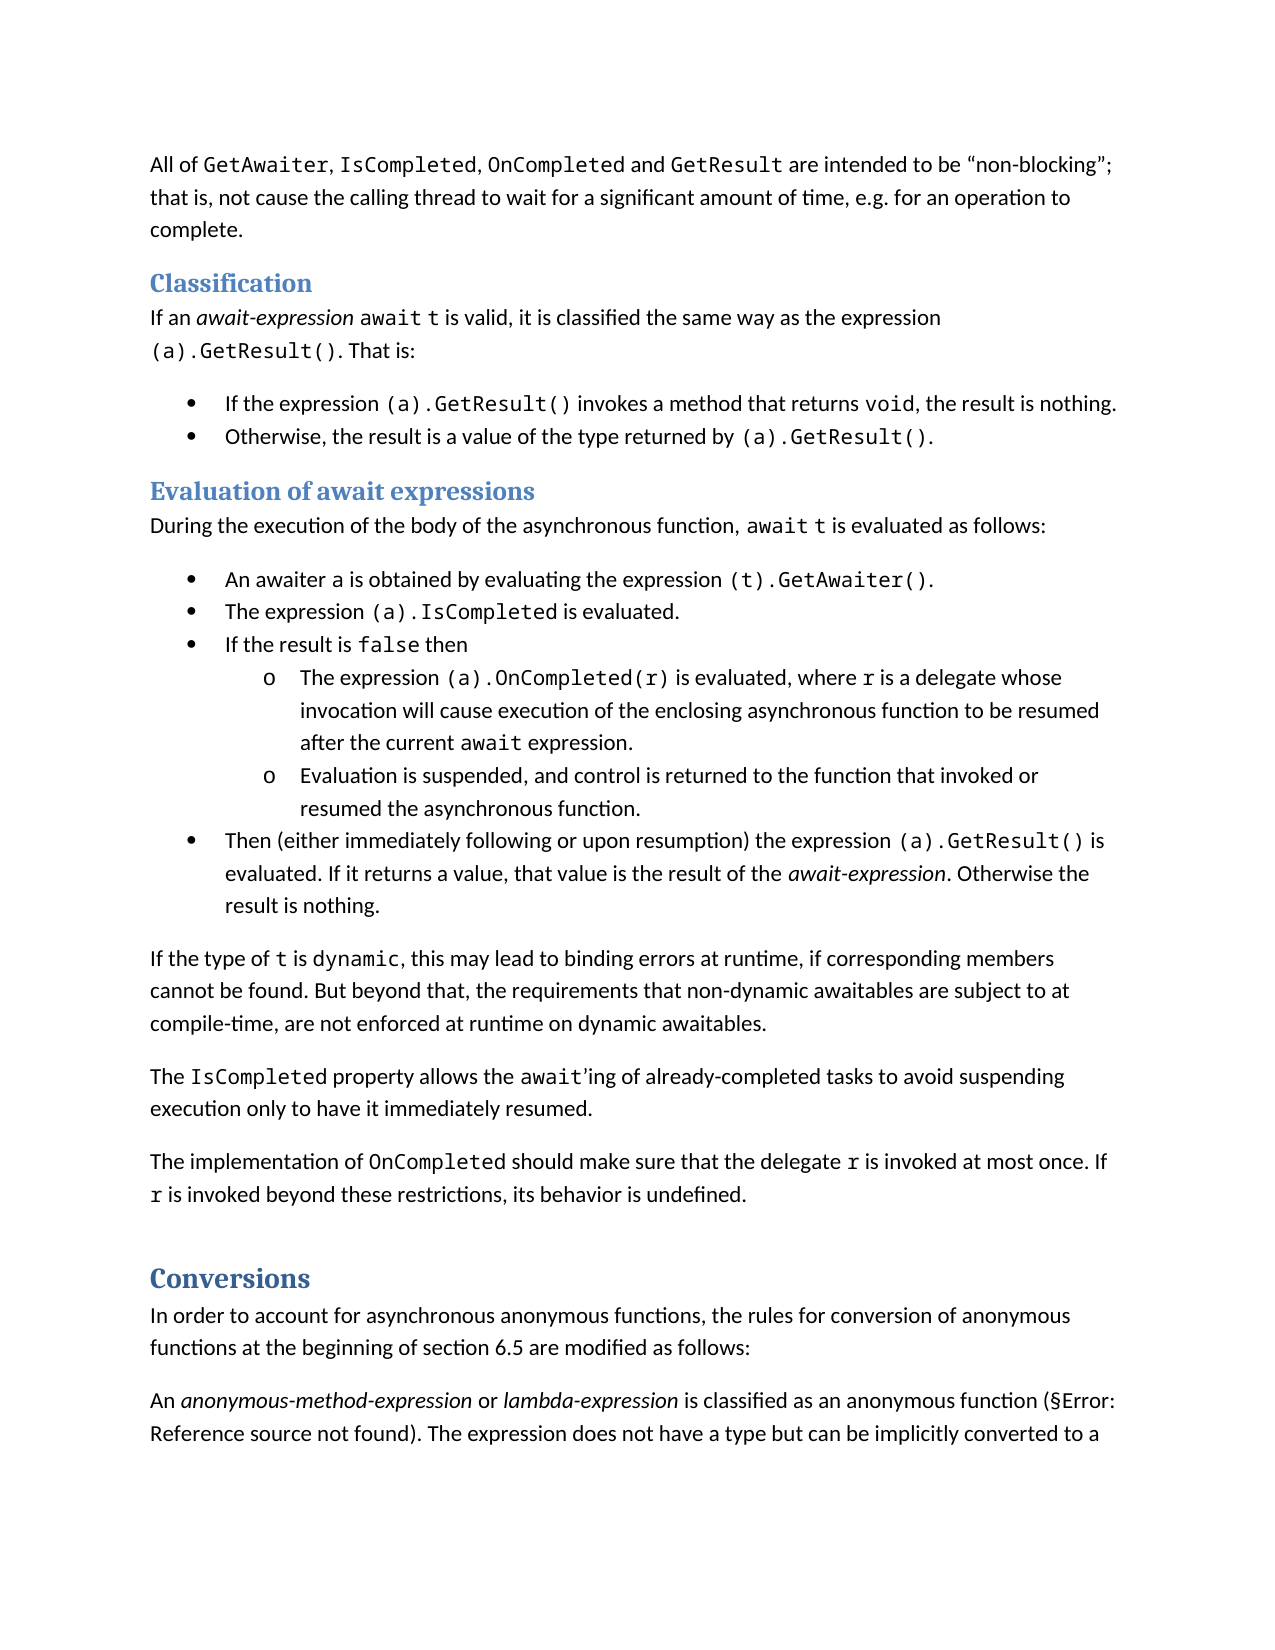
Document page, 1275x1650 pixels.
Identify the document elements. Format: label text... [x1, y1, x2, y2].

subtitle Classification [150, 268, 1125, 299]
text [150, 1386, 1125, 1447]
subtitle Evaluation of await expressions [150, 476, 1125, 507]
text If an await-expression await t is valid, it is classified the same way as the expression (a).GetResult(). That is: [150, 303, 1125, 364]
text All of GetAwaiter, IsCompleted, OnCompleted and GetResult are intended to be “non-blocking”; that is, not cause the calling thread to wait for a significant amount of time, e.g. for an operation to complete. [150, 150, 1125, 243]
text If the type of t is dynamic, this may lead to binding errors at runtime, if corresponding members cannot be found. But beyond that, the requirements that non-dynamic awaitables are subject to at compile-time, are not enforced at runtime on dynamic awaitables. [150, 944, 1125, 1037]
list The expression (a).IsCompleted is evaluated. [187, 597, 1125, 626]
text The IsCompleted property allows the await’ing of already-completed tasks to avoid suspending execution only to have it immediately resumed. [150, 1062, 1125, 1122]
list Evaluation is suspended, and control is returned to the function that invoked or resumed the asynchronous function. [262, 761, 1125, 822]
list If the result is false then [187, 630, 1125, 658]
list The expression (a).OnCompleted(r) is evaluated, where r is a delegate whose invocation will cause execution of the enclosing asynchronous function to be resumed after the current await expression. [262, 663, 1125, 757]
list An awaiter a is obtained by evaluating the expression (t).GetAwaiter(). [187, 565, 1125, 593]
text The implementation of OnCompleted should make sure that the delegate r is invoked at most once. If r is invoked beyond these restrictions, its behavior is undefined. [150, 1147, 1125, 1208]
list Then (either immediately following or upon resumption) the expression (a).GetResult() is evaluated. If it returns a value, that value is the result of the await-expression. Otherwise the result is nothing. [187, 826, 1125, 919]
subtitle Conversions [150, 1263, 1125, 1296]
text In order to account for asynchronous anonymous functions, the rules for conversion of anonymous functions at the beginning of section 6.5 are modified as follows: [150, 1301, 1125, 1361]
list If the expression (a).GetResult() invokes a method that returns void, the result is nothing. [187, 389, 1125, 418]
list Otherwise, the result is a value of the type returned by (a).GetResult(). [187, 422, 1125, 451]
text During the execution of the body of the asynchronous function, await t is evaluated as follows: [150, 511, 1125, 540]
